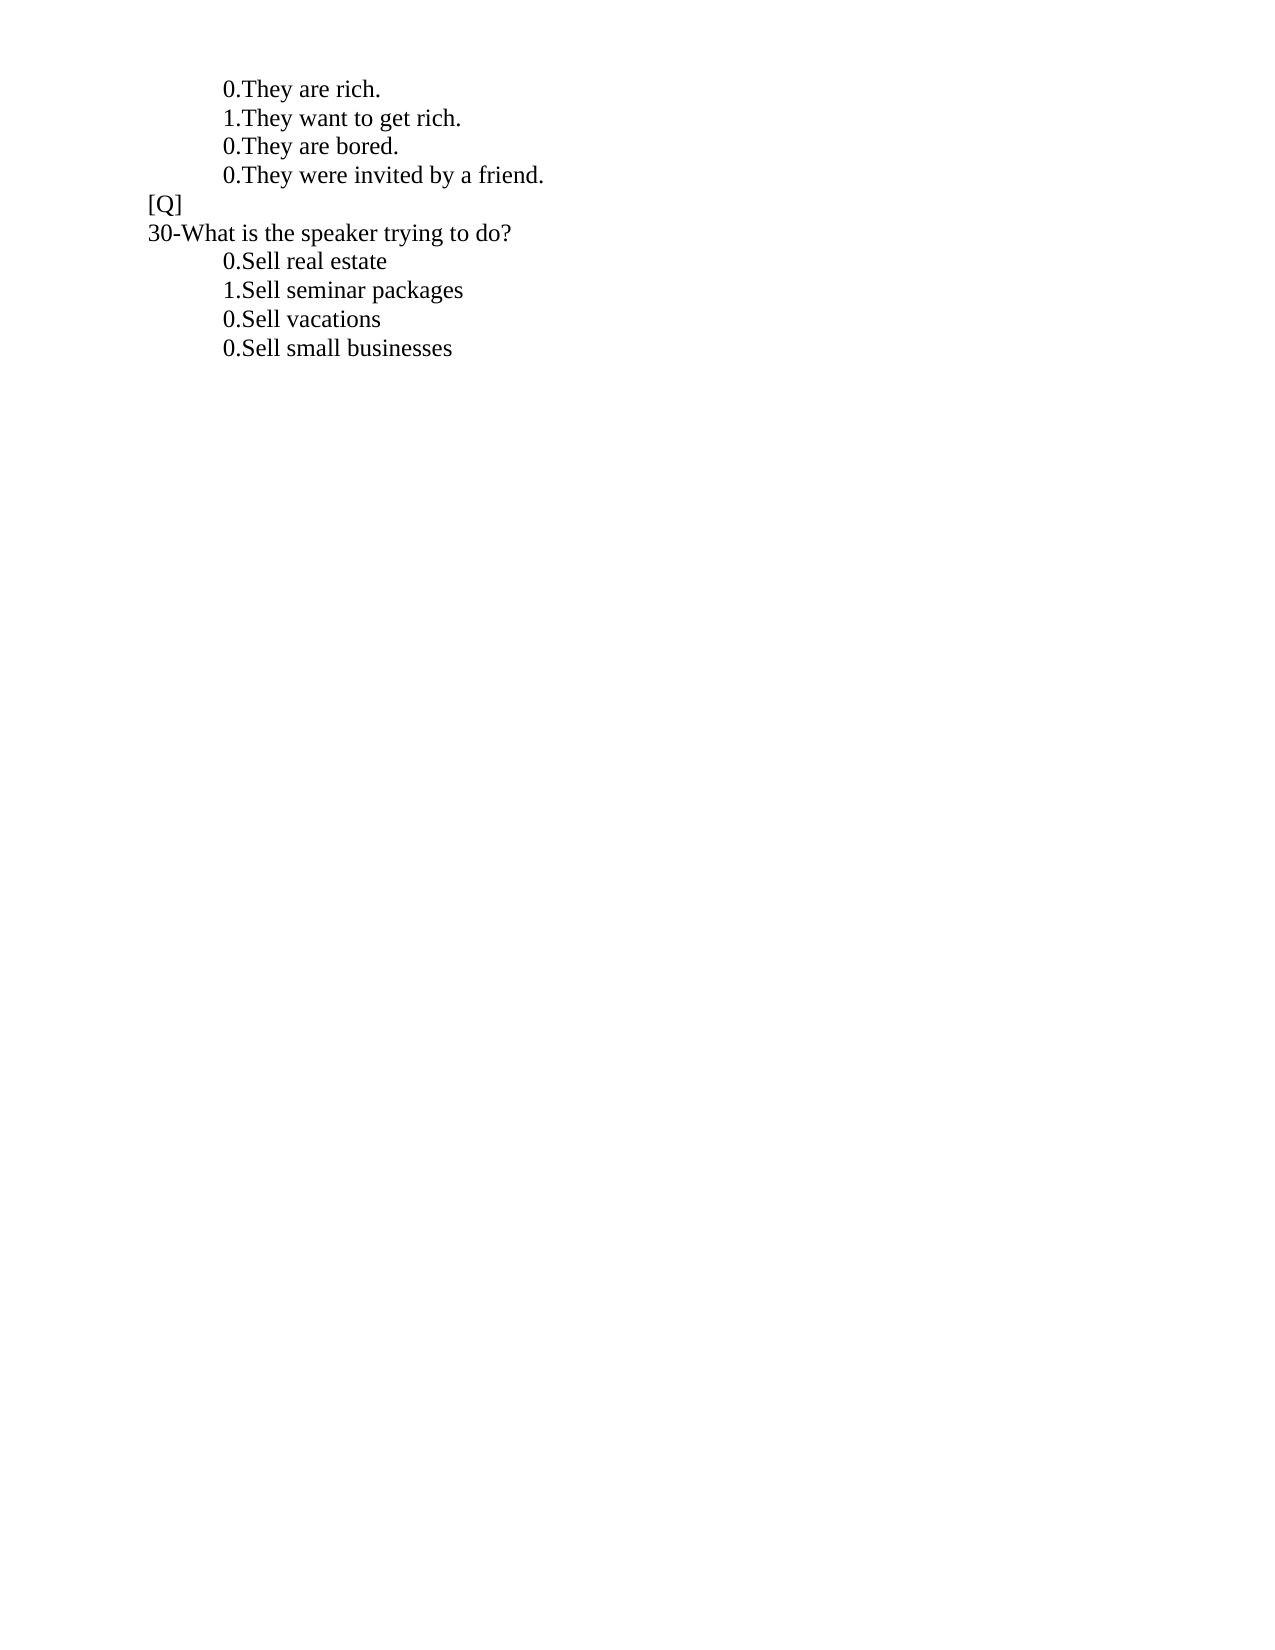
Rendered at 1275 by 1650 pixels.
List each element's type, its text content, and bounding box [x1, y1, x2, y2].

text [Q] [148, 189, 1186, 218]
text 0.They are rich. [223, 74, 1186, 103]
text 0.Sell small businesses [223, 333, 1186, 361]
text 0.They were invited by a friend. [223, 160, 1186, 189]
text 0.Sell vacations [223, 304, 1186, 333]
text 0.Sell real estate [223, 246, 1186, 275]
text 1.Sell seminar packages [223, 275, 1186, 304]
text 1.They want to get rich. [223, 103, 1186, 131]
text 0.They are bored. [223, 131, 1186, 160]
text 30-What is the speaker trying to do? [148, 218, 1186, 246]
